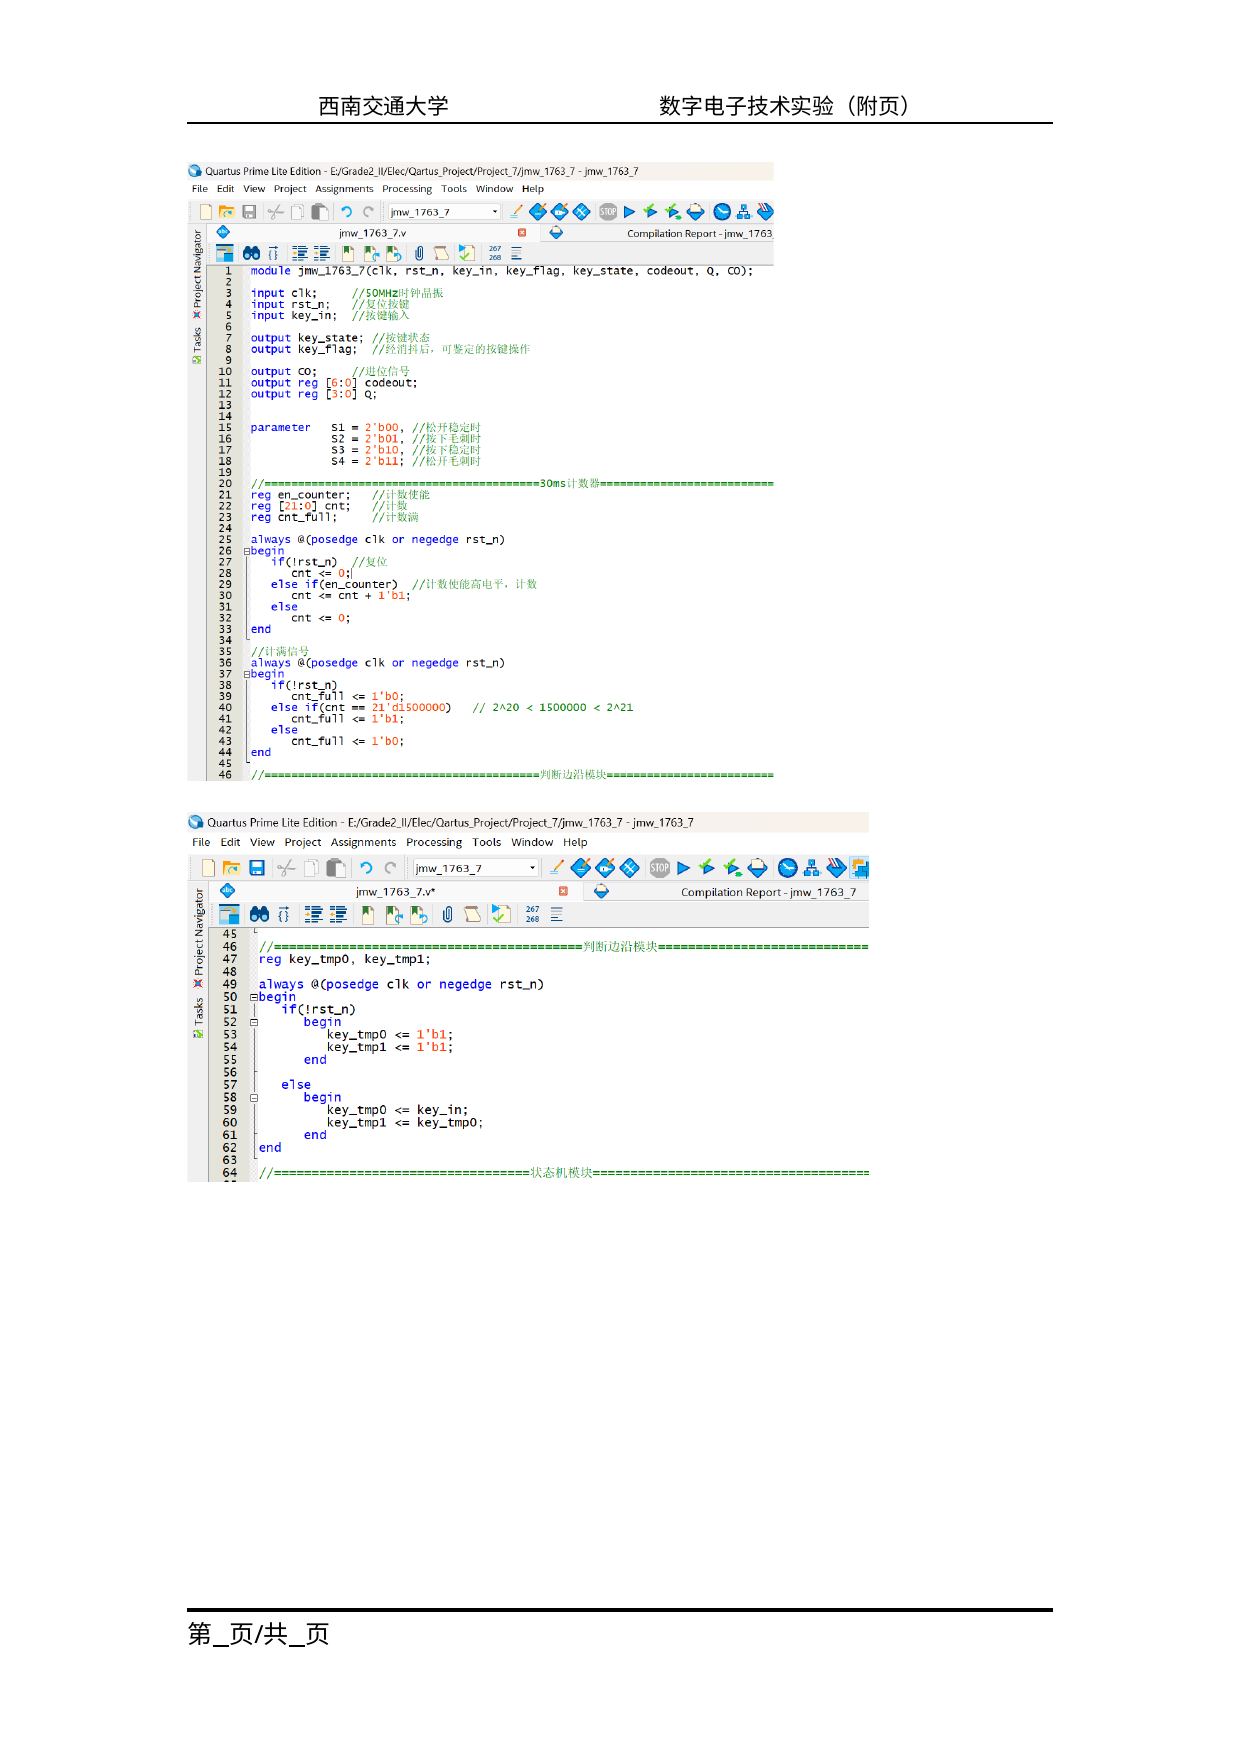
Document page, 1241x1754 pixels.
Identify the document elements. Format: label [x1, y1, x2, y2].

picture [187, 812, 869, 1182]
picture [187, 162, 774, 781]
